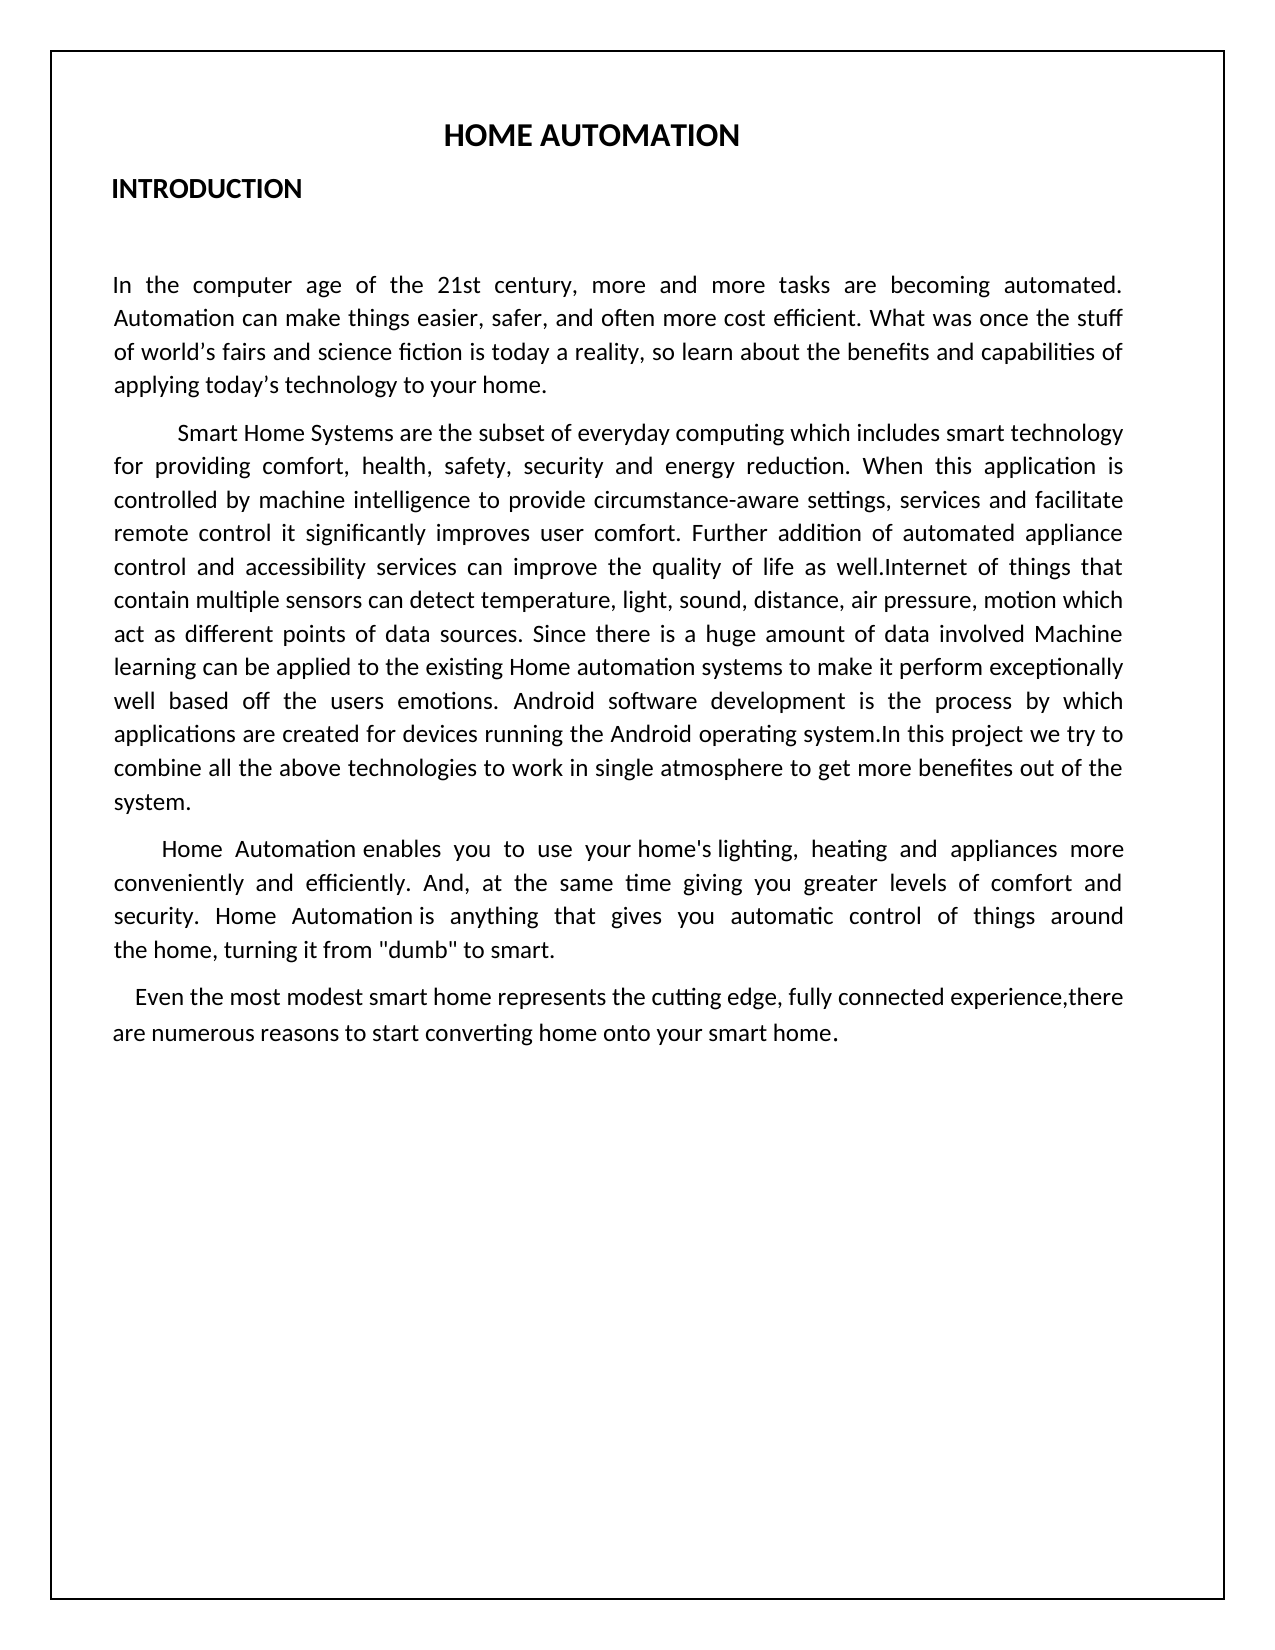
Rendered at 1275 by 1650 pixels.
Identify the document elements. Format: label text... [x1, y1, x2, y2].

text In the computer age of the 21st century, more and more tasks are becoming automated. Automation can make things easier, safer, and often more cost efficient. What was once the stuff of world’s fairs and science fiction is today a reality, so learn about the benefits and capabilities of applying today’s technology to your home. [112, 269, 1125, 400]
subtitle INTRODUCTION [111, 170, 1125, 206]
text Home Automation enables you to use your home's lighting, heating and appliances more conveniently and efficiently. And, at the same time giving you greater levels of comfort and security. Home Automation is anything that gives you automatic control of things around the home, turning it from "dumb" to smart. [112, 833, 1125, 964]
text Even the most modest smart home represents the cutting edge, fully connected experience,there are numerous reasons to start converting home onto your smart home. [112, 981, 1125, 1049]
subtitle HOME AUTOMATION [112, 113, 1125, 154]
text Smart Home Systems are the subset of everyday computing which includes smart technology for providing comfort, health, safety, security and energy reduction. When this application is controlled by machine intelligence to provide circumstance-aware settings, services and facilitate remote control it significantly improves user comfort. Further addition of automated appliance control and accessibility services can improve the quality of life as well.Internet of things that contain multiple sensors can detect temperature, light, sound, distance, air pressure, motion which act as different points of data sources. Since there is a huge amount of data involved Machine learning can be applied to the existing Home automation systems to make it perform exceptionally well based off the users emotions. Android software development is the process by which applications are created for devices running the Android operating system.In this project we try to combine all the above technologies to work in single atmosphere to get more benefites out of the system. [112, 417, 1125, 816]
